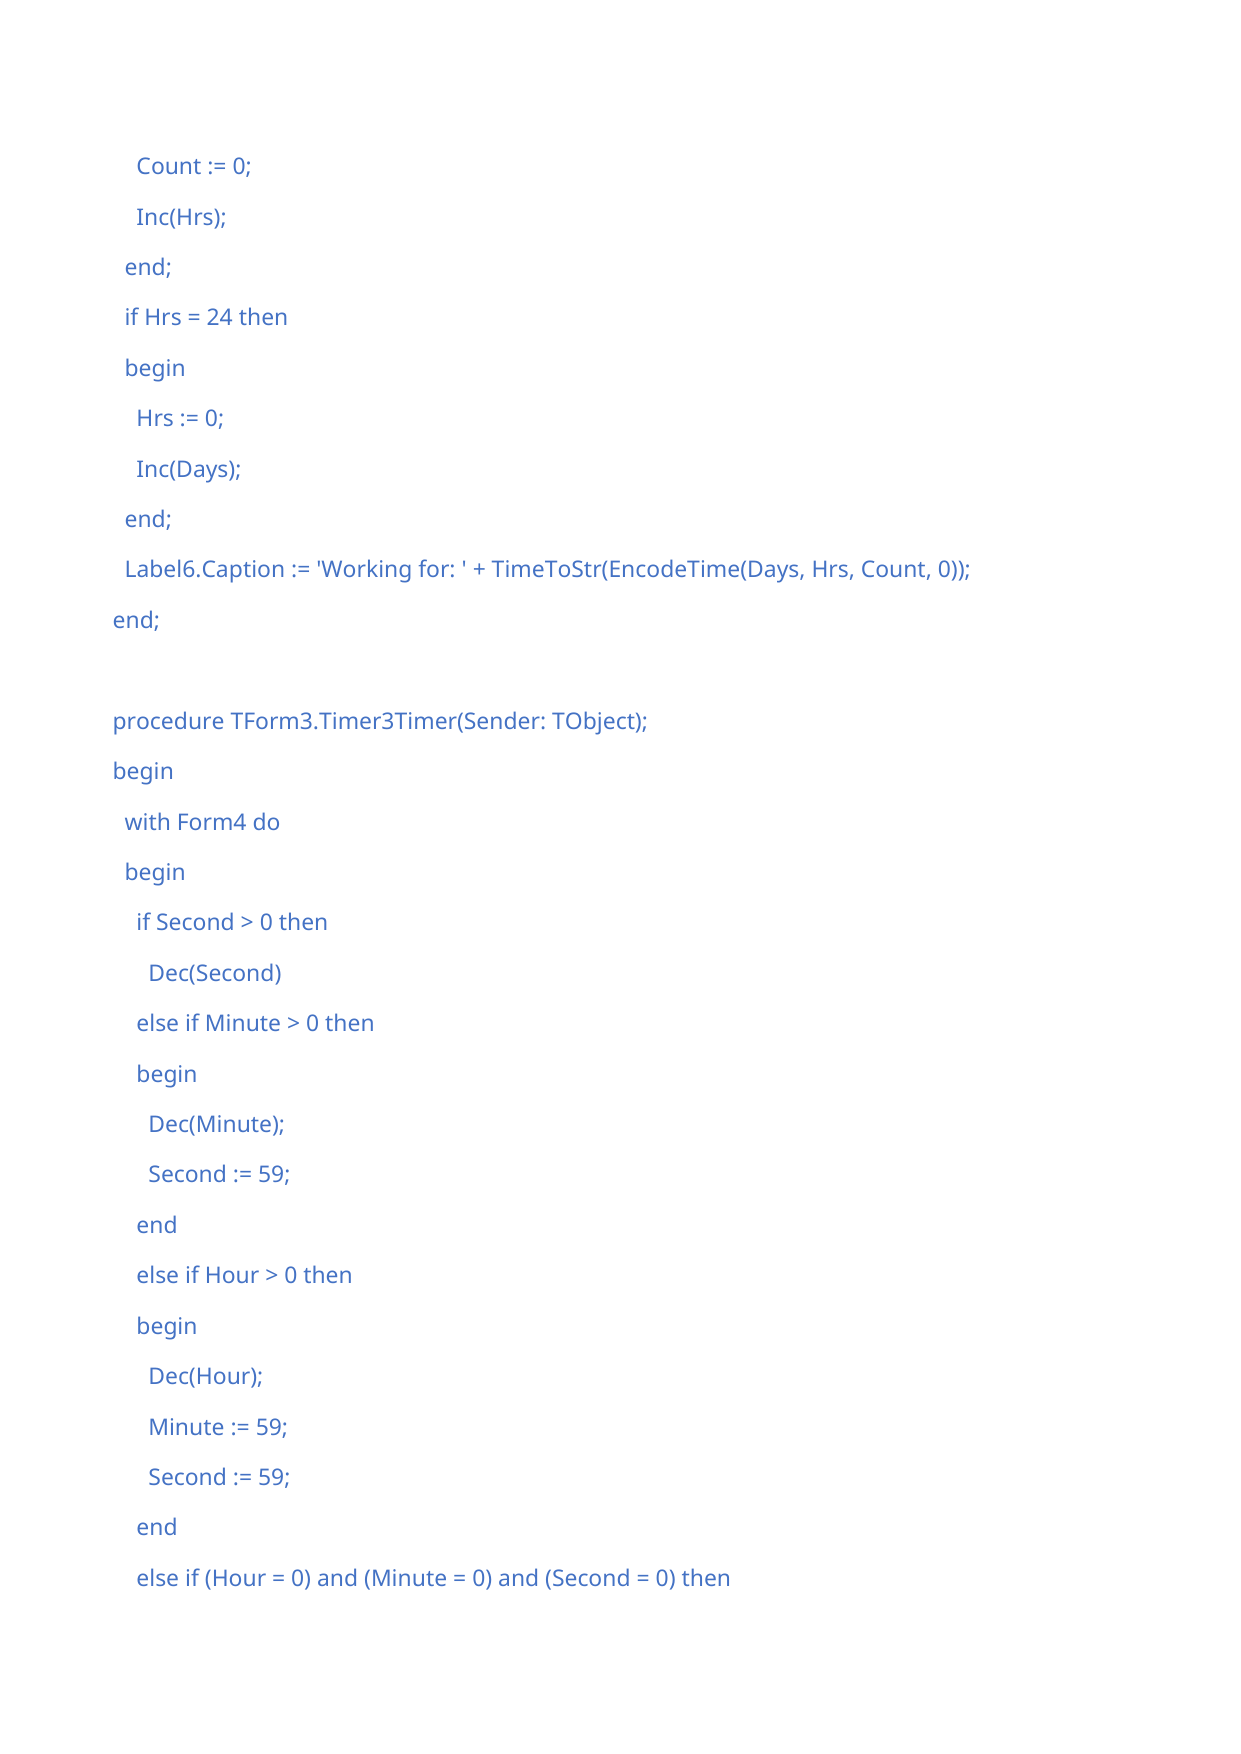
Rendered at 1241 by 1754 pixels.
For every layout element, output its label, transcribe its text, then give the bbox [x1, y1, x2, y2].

text else if Minute > 0 then [112, 1007, 1128, 1038]
text Dec(Minute); [112, 1108, 1128, 1139]
text Second := 59; [112, 1158, 1128, 1189]
text Hrs := 0; [112, 402, 1128, 433]
text Minute := 59; [112, 1410, 1128, 1442]
text Label6.Caption := 'Working for: ' + TimeToStr(EncodeTime(Days, Hrs, Count, 0)); [112, 553, 1128, 584]
text Inc(Hrs); [112, 200, 1128, 232]
text begin [112, 352, 1128, 383]
text else if Hour > 0 then [112, 1259, 1128, 1290]
text Count := 0; [112, 150, 1128, 181]
text begin [112, 755, 1128, 786]
text end; [112, 251, 1128, 282]
text else if (Hour = 0) and (Minute = 0) and (Second = 0) then [112, 1562, 1128, 1593]
text Inc(Days); [112, 452, 1128, 484]
text end [112, 1511, 1128, 1542]
text Dec(Hour); [112, 1360, 1128, 1391]
text begin [112, 856, 1128, 887]
text end; [112, 604, 1128, 635]
text end; [112, 503, 1128, 534]
text begin [112, 1309, 1128, 1341]
text if Hrs = 24 then [112, 301, 1128, 332]
text end [112, 1209, 1128, 1240]
text procedure TForm3.Timer3Timer(Sender: TObject); [112, 704, 1128, 736]
text begin [112, 1057, 1128, 1089]
text if Second > 0 then [112, 906, 1128, 937]
text Dec(Second) [112, 957, 1128, 988]
text Second := 59; [112, 1461, 1128, 1492]
text with Form4 do [112, 805, 1128, 837]
